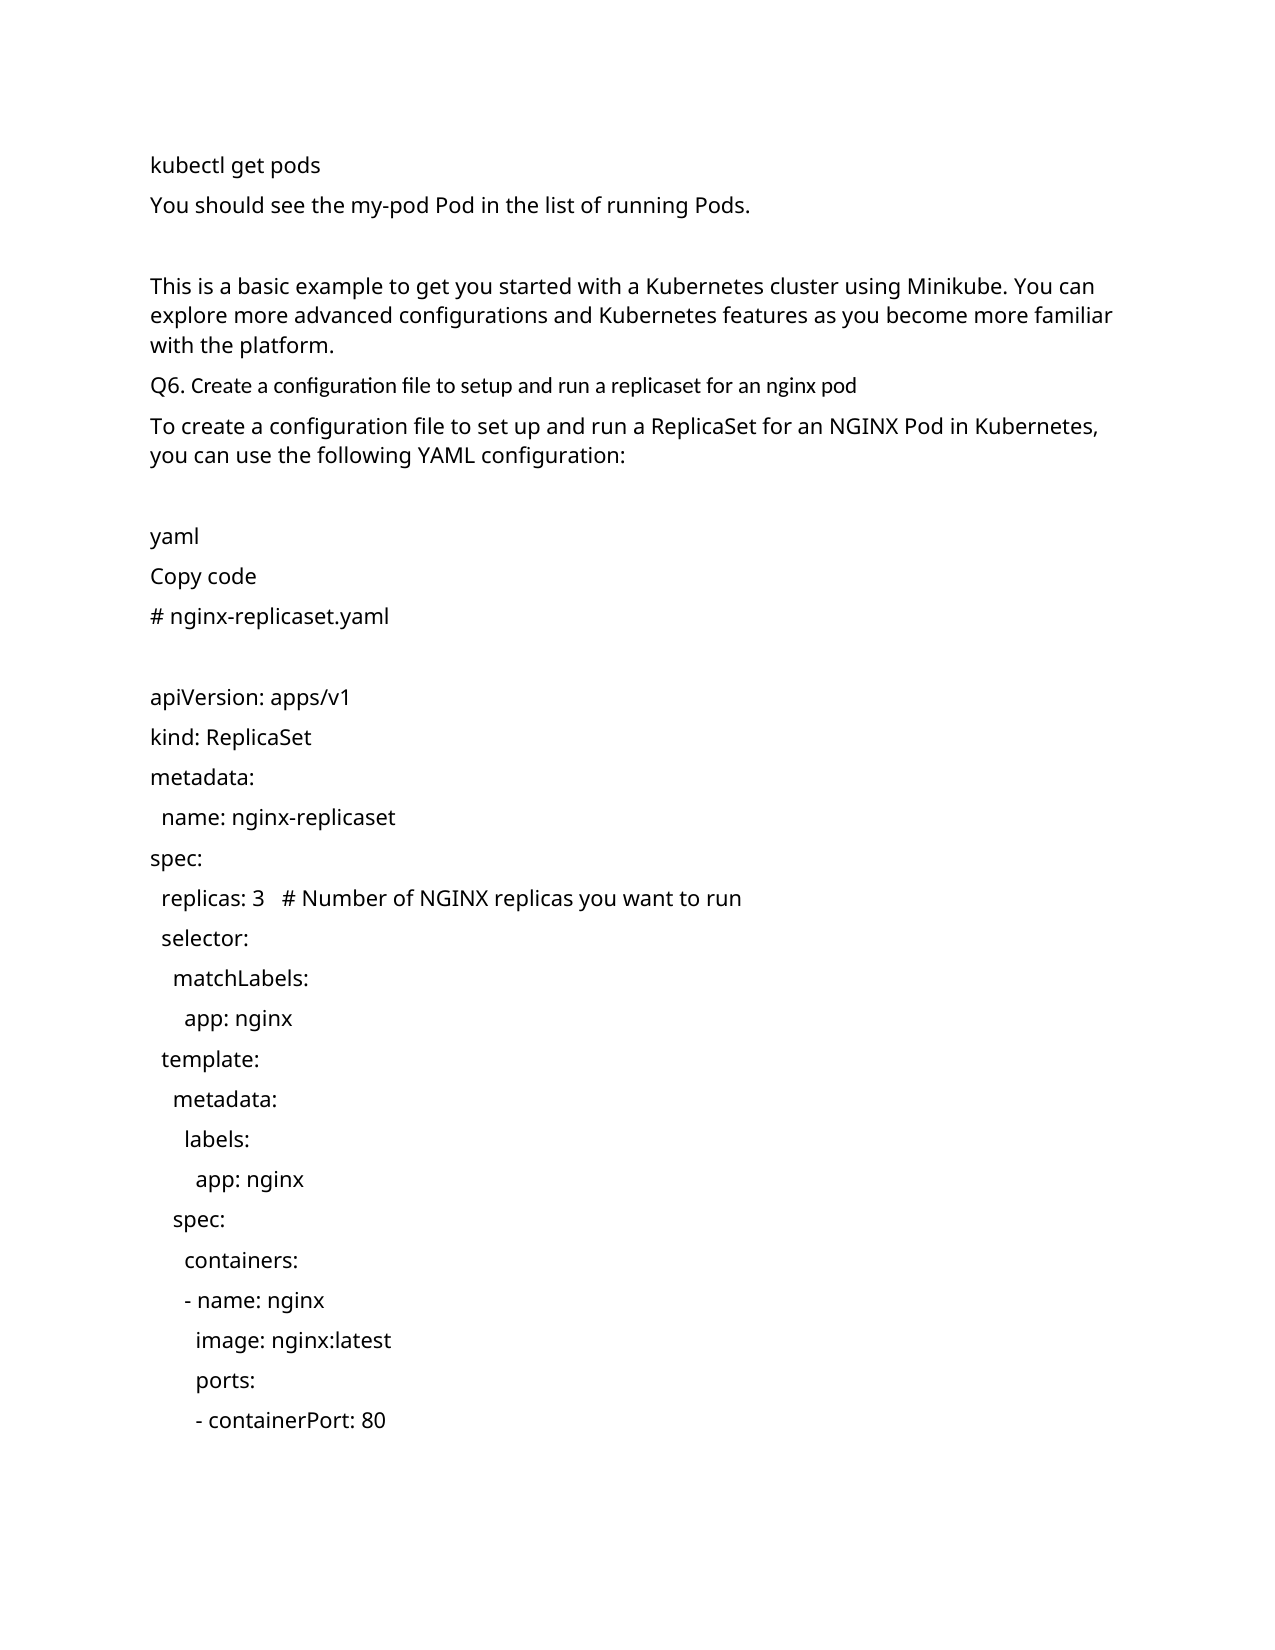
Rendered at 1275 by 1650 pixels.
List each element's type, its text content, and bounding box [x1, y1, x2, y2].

text This is a basic example to get you started with a Kubernetes cluster using Minikube. You can explore more advanced configurations and Kubernetes features as you become more familiar with the platform. [150, 271, 1125, 360]
text Q6. Create a configuration file to setup and run a replicaset for an nginx pod [150, 370, 1125, 400]
text app: nginx [150, 1164, 1125, 1194]
text ports: [150, 1365, 1125, 1395]
text image: nginx:latest [150, 1325, 1125, 1355]
text template: [150, 1043, 1125, 1073]
text containers: [150, 1244, 1125, 1274]
text - name: nginx [150, 1285, 1125, 1314]
text metadata: [150, 1084, 1125, 1113]
text yaml [150, 521, 1125, 551]
text Copy code [150, 561, 1125, 591]
text # nginx-replicaset.yaml [150, 601, 1125, 631]
text kubectl get pods [150, 150, 1125, 180]
text apiVersion: apps/v1 [150, 682, 1125, 711]
text - containerPort: 80 [150, 1405, 1125, 1435]
text kind: ReplicaSet [150, 722, 1125, 752]
text You should see the my-pod Pod in the list of running Pods. [150, 190, 1125, 220]
text replicas: 3 # Number of NGINX replicas you want to run [150, 883, 1125, 912]
text labels: [150, 1124, 1125, 1154]
text To create a configuration file to set up and run a ReplicaSet for an NGINX Pod in Kubernetes, you can use the following YAML configuration: [150, 411, 1125, 470]
text metadata: [150, 762, 1125, 792]
text app: nginx [150, 1003, 1125, 1033]
text spec: [150, 842, 1125, 872]
text spec: [150, 1204, 1125, 1234]
text matchLabels: [150, 963, 1125, 993]
text selector: [150, 923, 1125, 953]
text name: nginx-replicaset [150, 802, 1125, 832]
